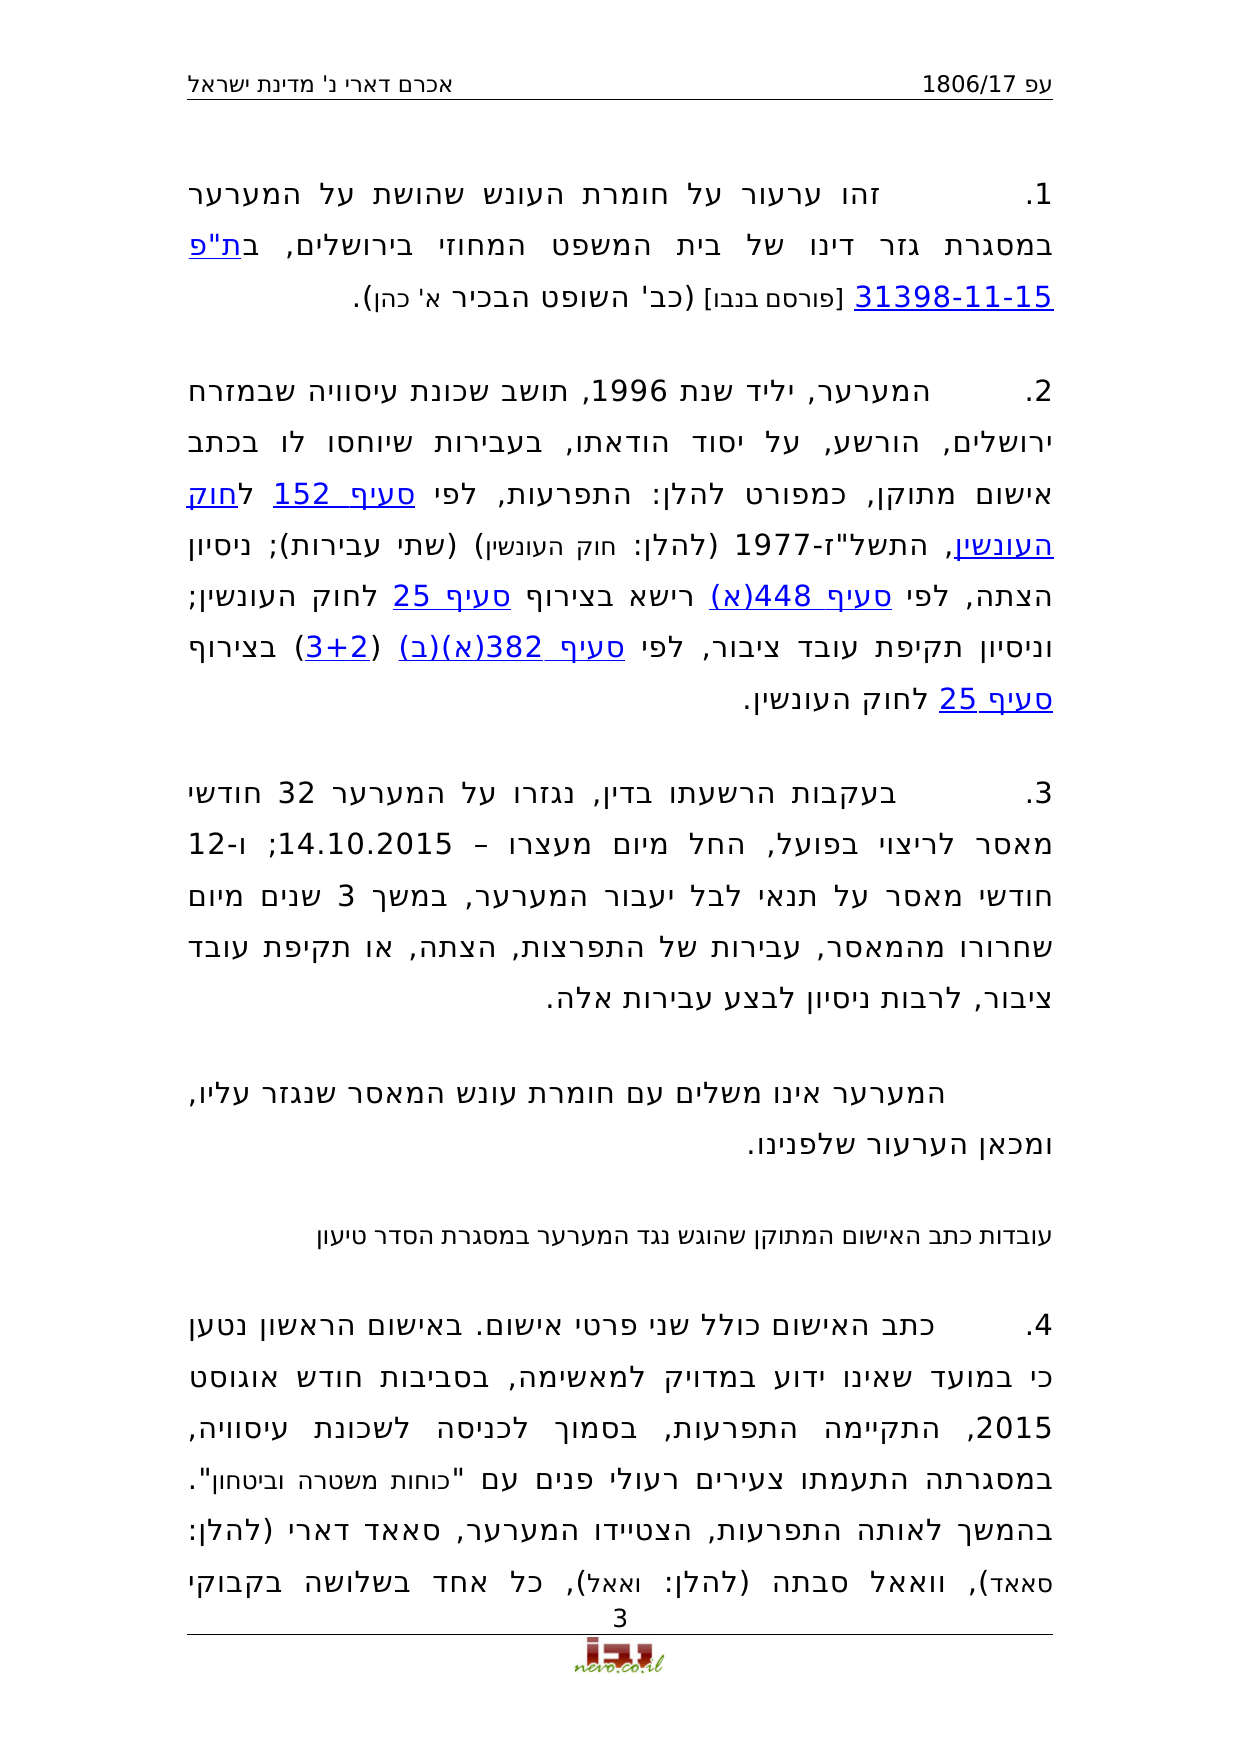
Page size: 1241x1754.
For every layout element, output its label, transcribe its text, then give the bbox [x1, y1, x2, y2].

text 3. בעקבות הרשעתו בדין, נגזרו על המערער 32 חודשי מאסר לריצוי בפועל, החל מיום מעצרו – 14.10.2015; ו-12 חודשי מאסר על תנאי לבל יעבור המערער, במשך 3 שנים מיום שחרורו מהמאסר, עבירות של התפרצות, הצתה, או תקיפת עובד ציבור, לרבות ניסיון לבצע עבירות אלה. [187, 776, 1053, 1015]
picture [574, 1637, 666, 1674]
text 1. זהו ערעור על חומרת העונש שהושת על המערער במסגרת גזר דינו של בית המשפט המחוזי בירושלים, בת"פ 31398-11-15 [פורסם בנבו] (כב' השופט הבכיר א' כהן). [187, 177, 1053, 314]
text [187, 1308, 1053, 1599]
text 2. המערער, יליד שנת 1996, תושב שכונת עיסוויה שבמזרח ירושלים, הורשע, על יסוד הודאתו, בעבירות שיוחסו לו בכתב אישום מתוקן, כמפורט להלן: התפרעות, לפי סעיף 152 לחוק העונשין, התשל"ז-1977 (להלן: חוק העונשין) (שתי עבירות); ניסיון הצתה, לפי סעיף 448(א) רישא בצירוף סעיף 25 לחוק העונשין; וניסיון תקיפת עובד ציבור, לפי סעיף 382(א)(ב) (3+2) בצירוף סעיף 25 לחוק העונשין. [187, 374, 1053, 716]
text המערער אינו משלים עם חומרת עונש המאסר שנגזר עליו, ומכאן הערעור שלפנינו. [187, 1076, 1053, 1161]
text עובדות כתב האישום המתוקן שהוגש נגד המערער במסגרת הסדר טיעון [187, 1221, 1053, 1251]
